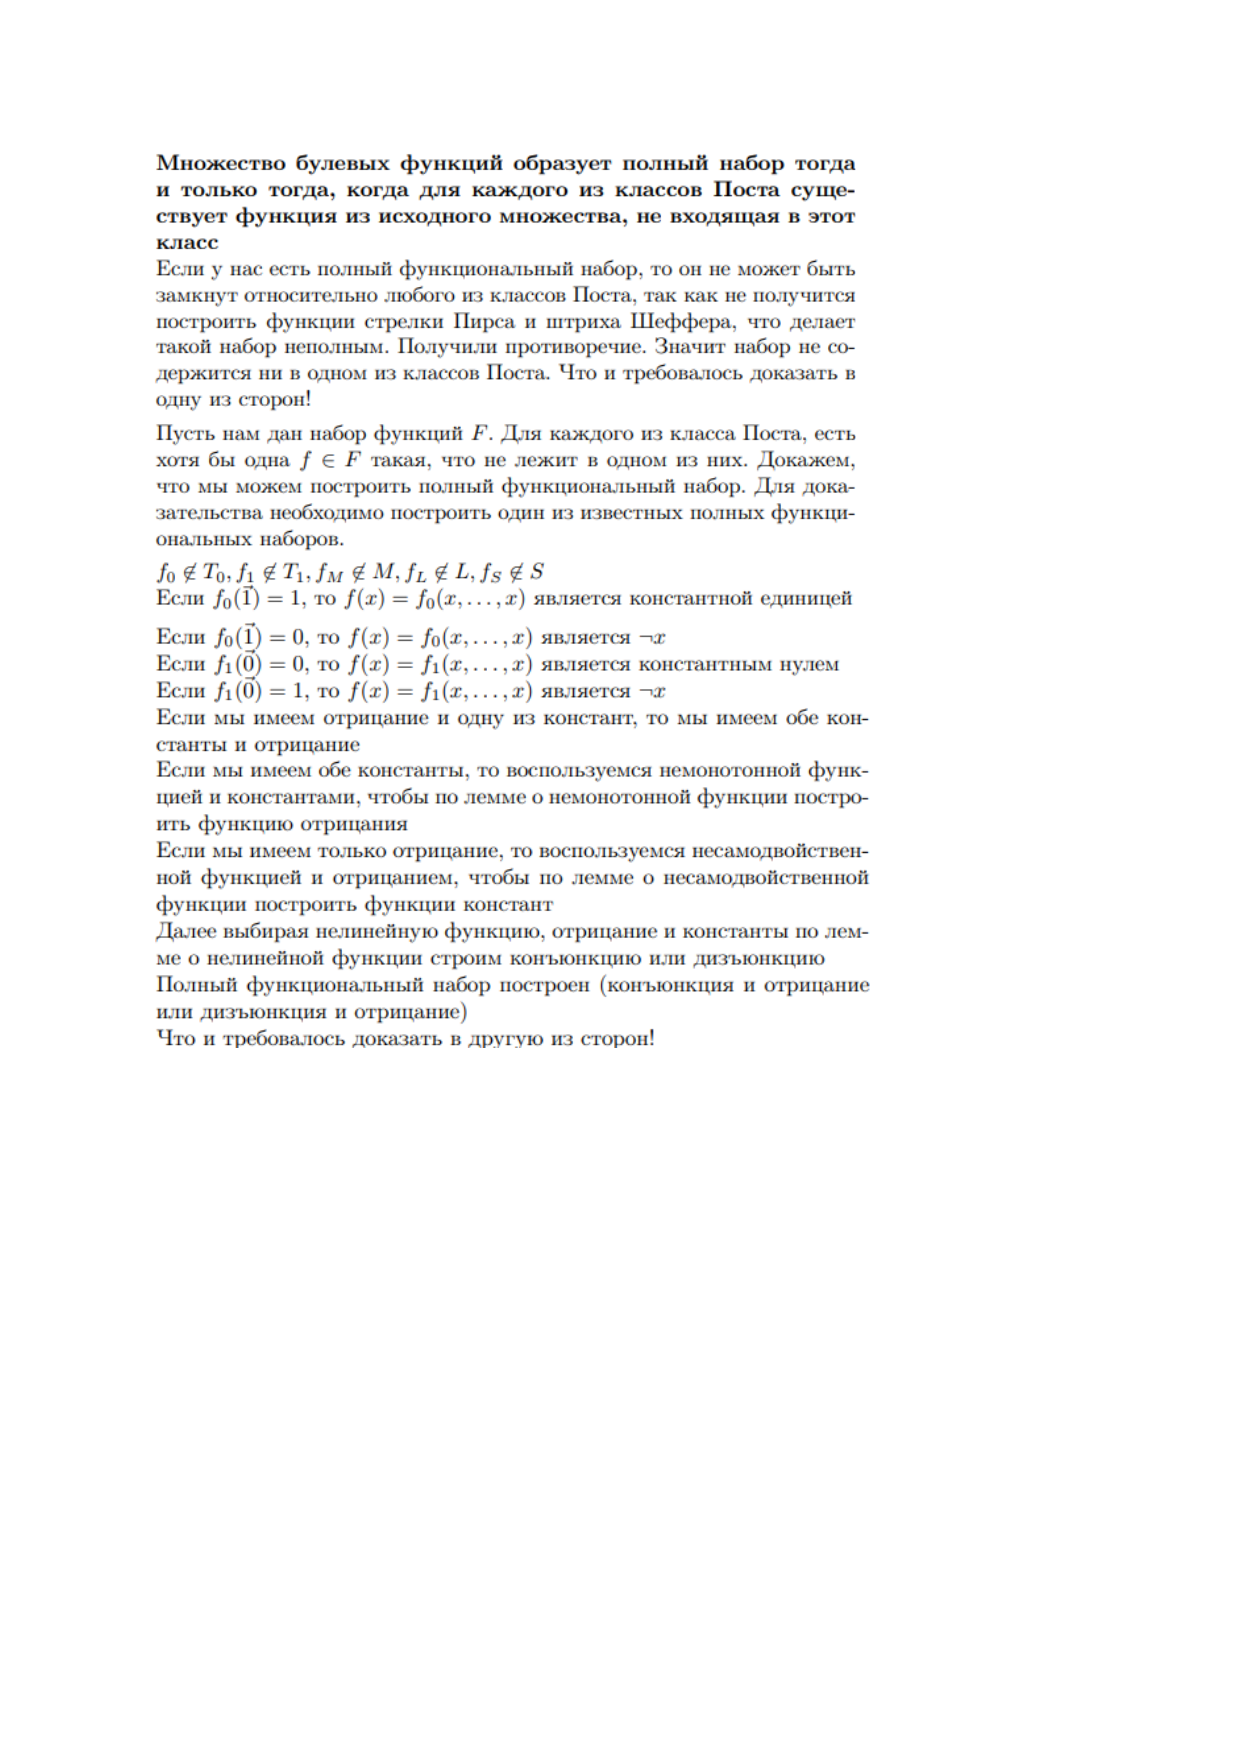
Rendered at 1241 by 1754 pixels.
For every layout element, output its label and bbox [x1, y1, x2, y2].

picture [150, 150, 856, 614]
picture [150, 617, 879, 1048]
